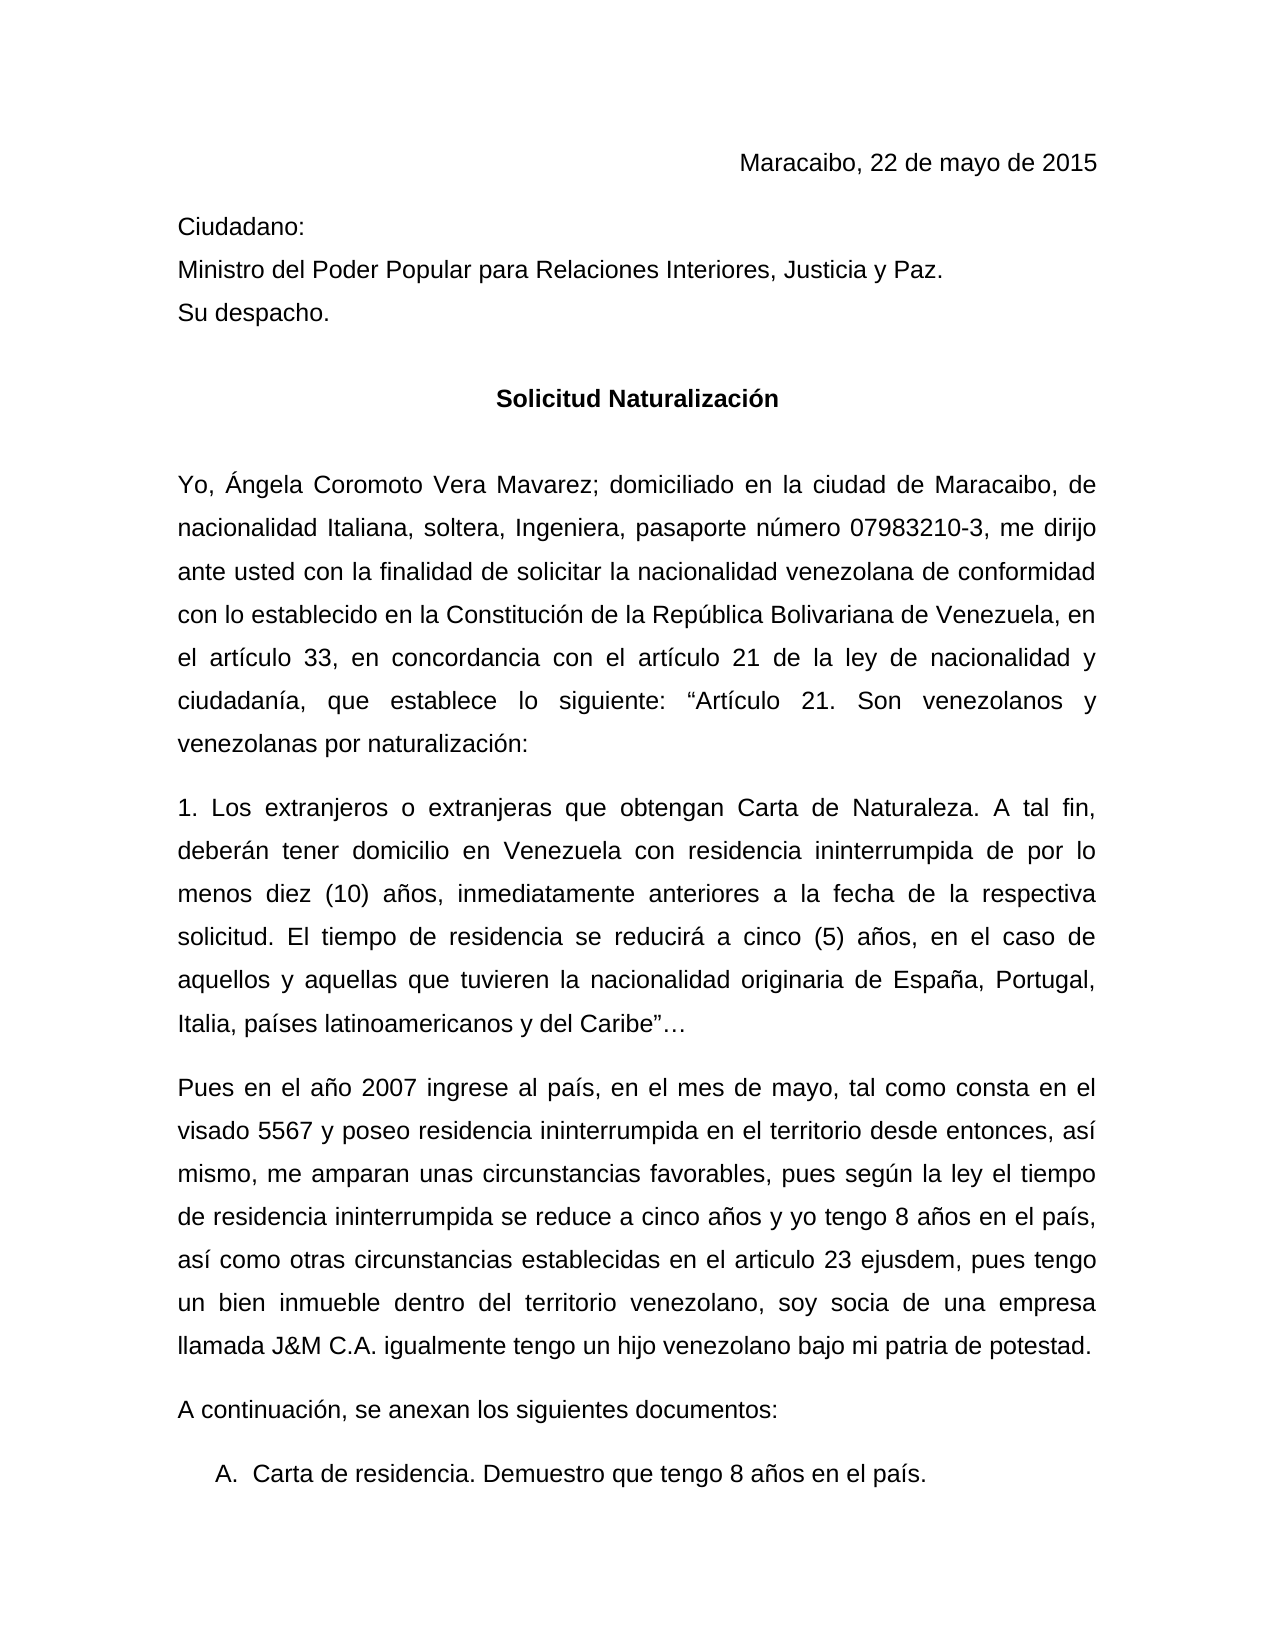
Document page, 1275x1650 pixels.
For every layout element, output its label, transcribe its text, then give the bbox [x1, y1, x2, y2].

text Maracaibo, 22 de mayo de 2015 [177, 148, 1098, 176]
list Carta de residencia. Demuestro que tengo 8 años en el país. [215, 1459, 1098, 1488]
text Ministro del Poder Popular para Relaciones Interiores, Justicia y Paz. [177, 255, 1098, 283]
text Yo, Ángela Coromoto Vera Mavarez; domiciliado en la ciudad de Maracaibo, de nacionalidad Italiana, soltera, Ingeniera, pasaporte número 07983210-3, me dirijo ante usted con la finalidad de solicitar la nacionalidad venezolana de conformidad con lo establecido en la Constitución de la República Bolivariana de Venezuela, en el artículo 33, en concordancia con el artículo 21 de la ley de nacionalidad y ciudadanía, que establece lo siguiente: “Artículo 21. Son venezolanos y venezolanas por naturalización: [177, 470, 1098, 758]
text Su despacho. [177, 298, 1098, 327]
text Pues en el año 2007 ingrese al país, en el mes de mayo, tal como consta en el visado 5567 y poseo residencia ininterrumpida en el territorio desde entonces, así mismo, me amparan unas circunstancias favorables, pues según la ley el tiempo de residencia ininterrumpida se reduce a cinco años y yo tengo 8 años en el país, así como otras circunstancias establecidas en el articulo 23 ejusdem, pues tengo un bien inmueble dentro del territorio venezolano, soy socia de una empresa llamada J&M C.A. igualmente tengo un hijo venezolano bajo mi patria de potestad. [177, 1073, 1098, 1360]
text A continuación, se anexan los siguientes documentos: [177, 1395, 1098, 1424]
text Ciudadano: [177, 212, 1098, 240]
text Solicitud Naturalización [177, 384, 1098, 413]
text 1. Los extranjeros o extranjeras que obtengan Carta de Naturaleza. A tal fin, deberán tener domicilio en Venezuela con residencia ininterrumpida de por lo menos diez (10) años, inmediatamente anteriores a la fecha de la respectiva solicitud. El tiempo de residencia se reducirá a cinco (5) años, en el caso de aquellos y aquellas que tuvieren la nacionalidad originaria de España, Portugal, Italia, países latinoamericanos y del Caribe”… [177, 793, 1098, 1037]
